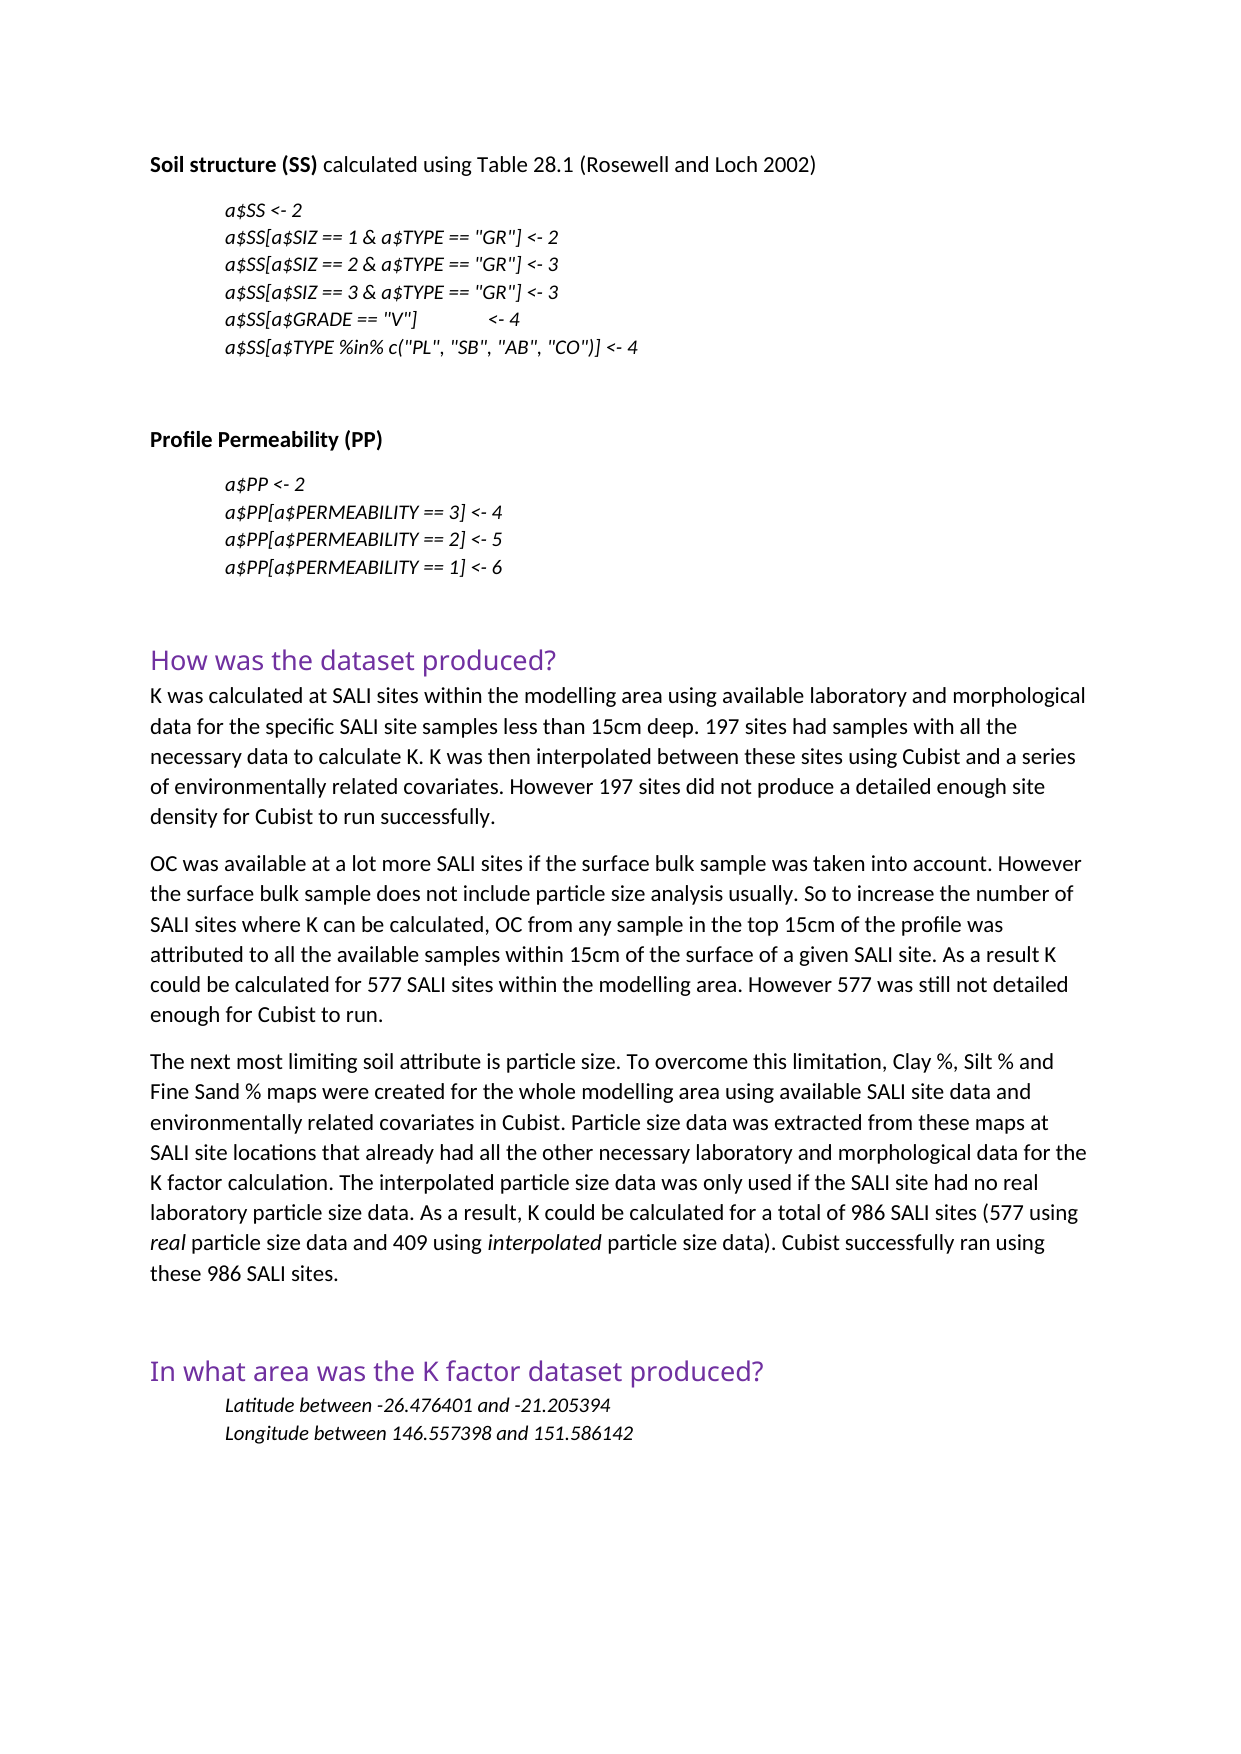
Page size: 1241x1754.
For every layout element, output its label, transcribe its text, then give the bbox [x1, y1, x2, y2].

text Profile Permeability (PP) [150, 425, 1090, 453]
text Soil structure (SS) calculated using Table 28.1 (Rosewell and Loch 2002) [150, 150, 1090, 178]
list a$SS[a$SIZ == 1 & a$TYPE == "GR"] <- 2 [225, 224, 1090, 250]
list a$SS[a$TYPE %in% c("PL", "SB", "AB", "CO")] <- 4 [225, 334, 1090, 359]
text The next most limiting soil attribute is particle size. To overcome this limitation, Clay %, Silt % and Fine Sand % maps were created for the whole modelling area using available SALI site data and environmentally related covariates in Cubist. Particle size data was extracted from these maps at SALI site locations that already had all the other necessary laboratory and morphological data for the K factor calculation. The interpolated particle size data was only used if the SALI site had no real laboratory particle size data. As a result, K could be calculated for a total of 986 SALI sites (577 using real particle size data and 409 using interpolated particle size data). Cubist successfully ran using these 986 SALI sites. [150, 1047, 1090, 1287]
list a$PP[a$PERMEABILITY == 1] <- 6 [225, 554, 1090, 579]
list a$PP[a$PERMEABILITY == 2] <- 5 [225, 526, 1090, 552]
list a$SS <- 2 [225, 197, 1090, 222]
list Latitude between -26.476401 and -21.205394 [225, 1392, 1090, 1418]
subtitle In what area was the K factor dataset produced? [150, 1352, 1090, 1389]
text OC was available at a lot more SALI sites if the surface bulk sample was taken into account. However the surface bulk sample does not include particle size analysis usually. So to increase the number of SALI sites where K can be calculated, OC from any sample in the top 15cm of the profile was attributed to all the available samples within 15cm of the surface of a given SALI site. As a result K could be calculated for 577 SALI sites within the modelling area. However 577 was still not detailed enough for Cubist to run. [150, 849, 1090, 1028]
list a$PP[a$PERMEABILITY == 3] <- 4 [225, 499, 1090, 524]
list a$PP <- 2 [225, 472, 1090, 497]
list a$SS[a$SIZ == 3 & a$TYPE == "GR"] <- 3 [225, 279, 1090, 304]
text K was calculated at SALI sites within the modelling area using available laboratory and morphological data for the specific SALI site samples less than 15cm deep. 197 sites had samples with all the necessary data to calculate K. K was then interpolated between these sites using Cubist and a series of environmentally related covariates. However 197 sites did not produce a detailed enough site density for Cubist to run successfully. [150, 682, 1090, 831]
list a$SS[a$SIZ == 2 & a$TYPE == "GR"] <- 3 [225, 252, 1090, 277]
list a$SS[a$GRADE == "V"] <- 4 [225, 306, 1090, 332]
subtitle How was the dataset produced? [150, 642, 1090, 679]
list Longitude between 146.557398 and 151.586142 [225, 1420, 1090, 1445]
